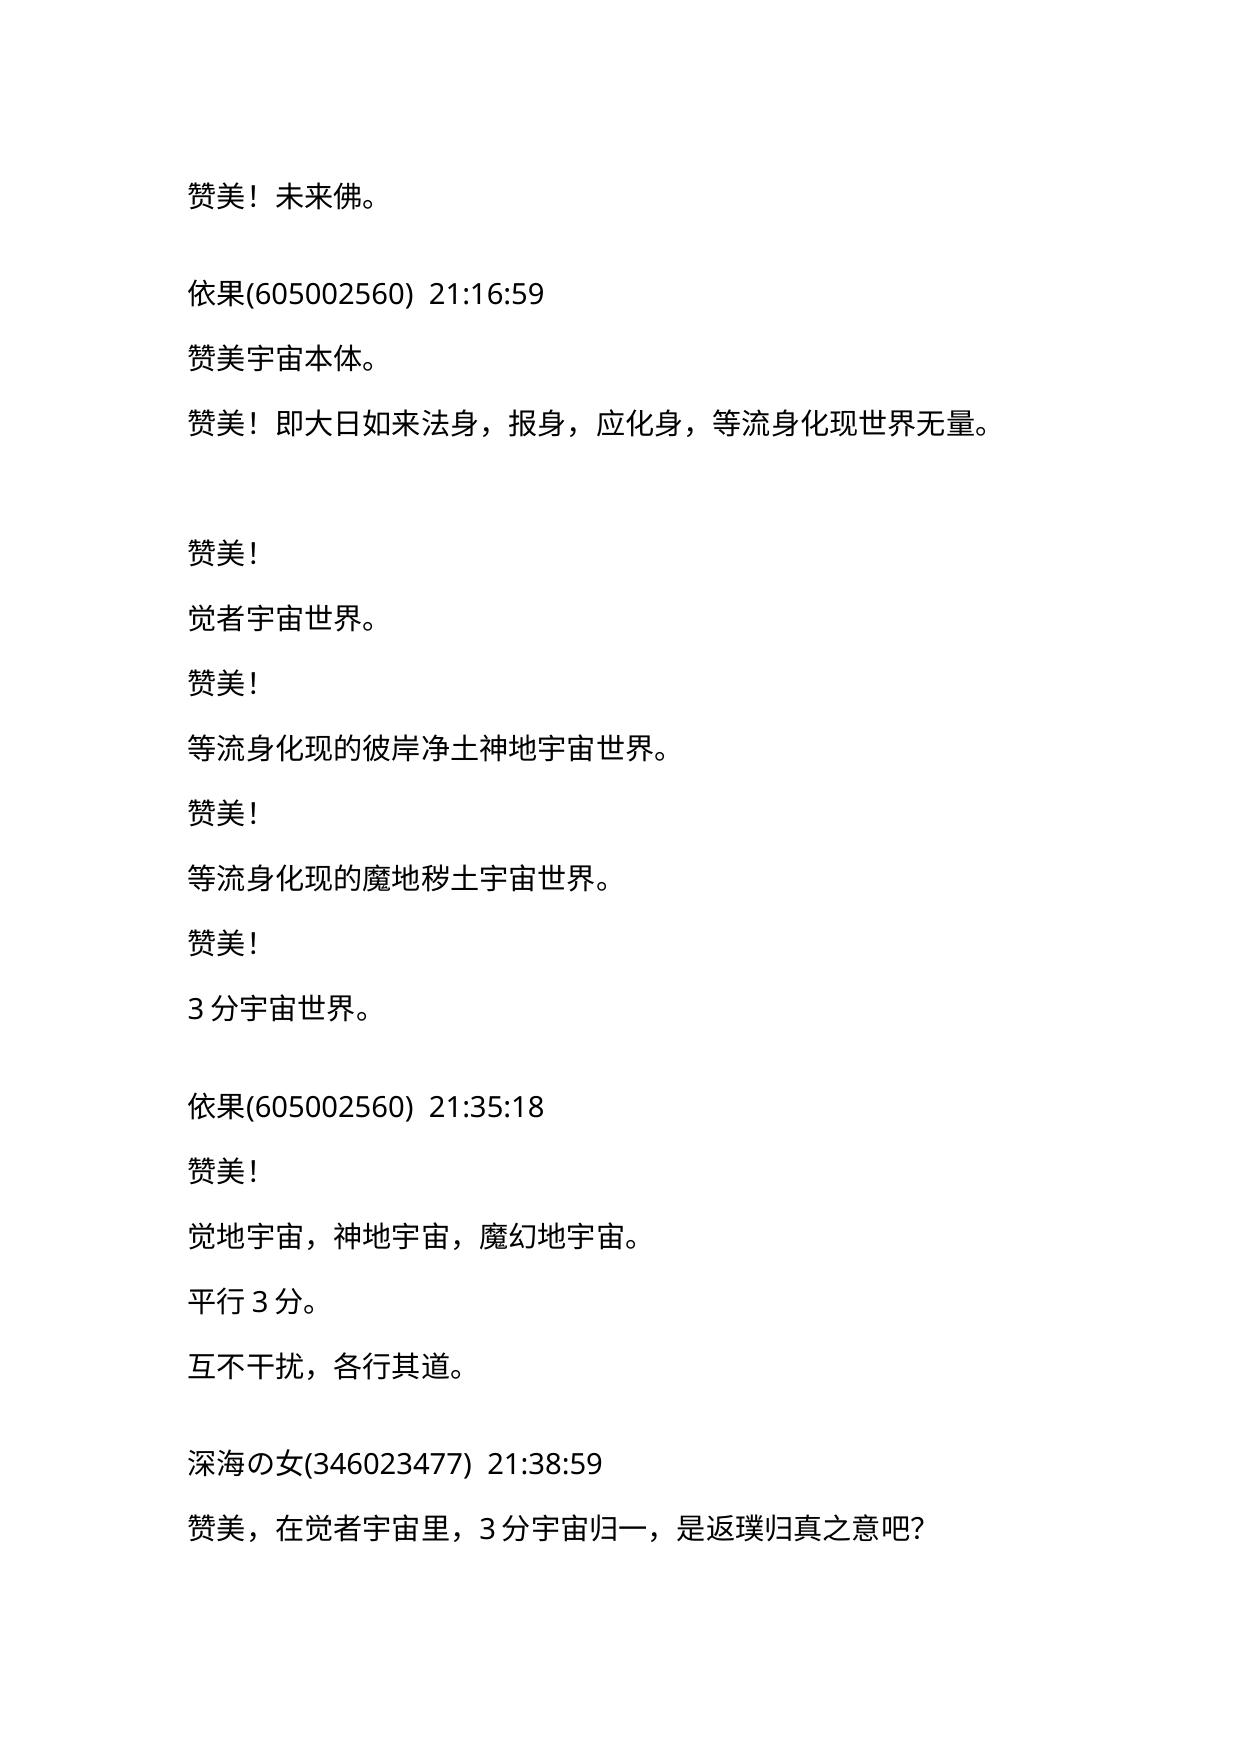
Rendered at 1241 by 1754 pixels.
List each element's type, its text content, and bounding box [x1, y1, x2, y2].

text 依果(605002560) 21:35:18 赞美！ 觉地宇宙，神地宇宙，魔幻地宇宙。 平行3分。 互不干扰，各行其道。 [187, 1072, 1053, 1429]
text 赞美！未来佛。 [187, 162, 1053, 259]
text 依果(605002560) 21:16:59 赞美宇宙本体。 赞美！即大日如来法身，报身，应化身，等流身化现世界无量。 赞美！ [187, 259, 1053, 584]
text 觉者宇宙世界。 赞美！ 等流身化现的彼岸净土神地宇宙世界。 赞美！ 等流身化现的魔地秽土宇宙世界。 赞美！ 3分宇宙世界。 [187, 584, 1053, 1072]
text 深海の女(346023477) 21:38:59 赞美，在觉者宇宙里，3分宇宙归一，是返璞归真之意吧？ [187, 1429, 1053, 1592]
